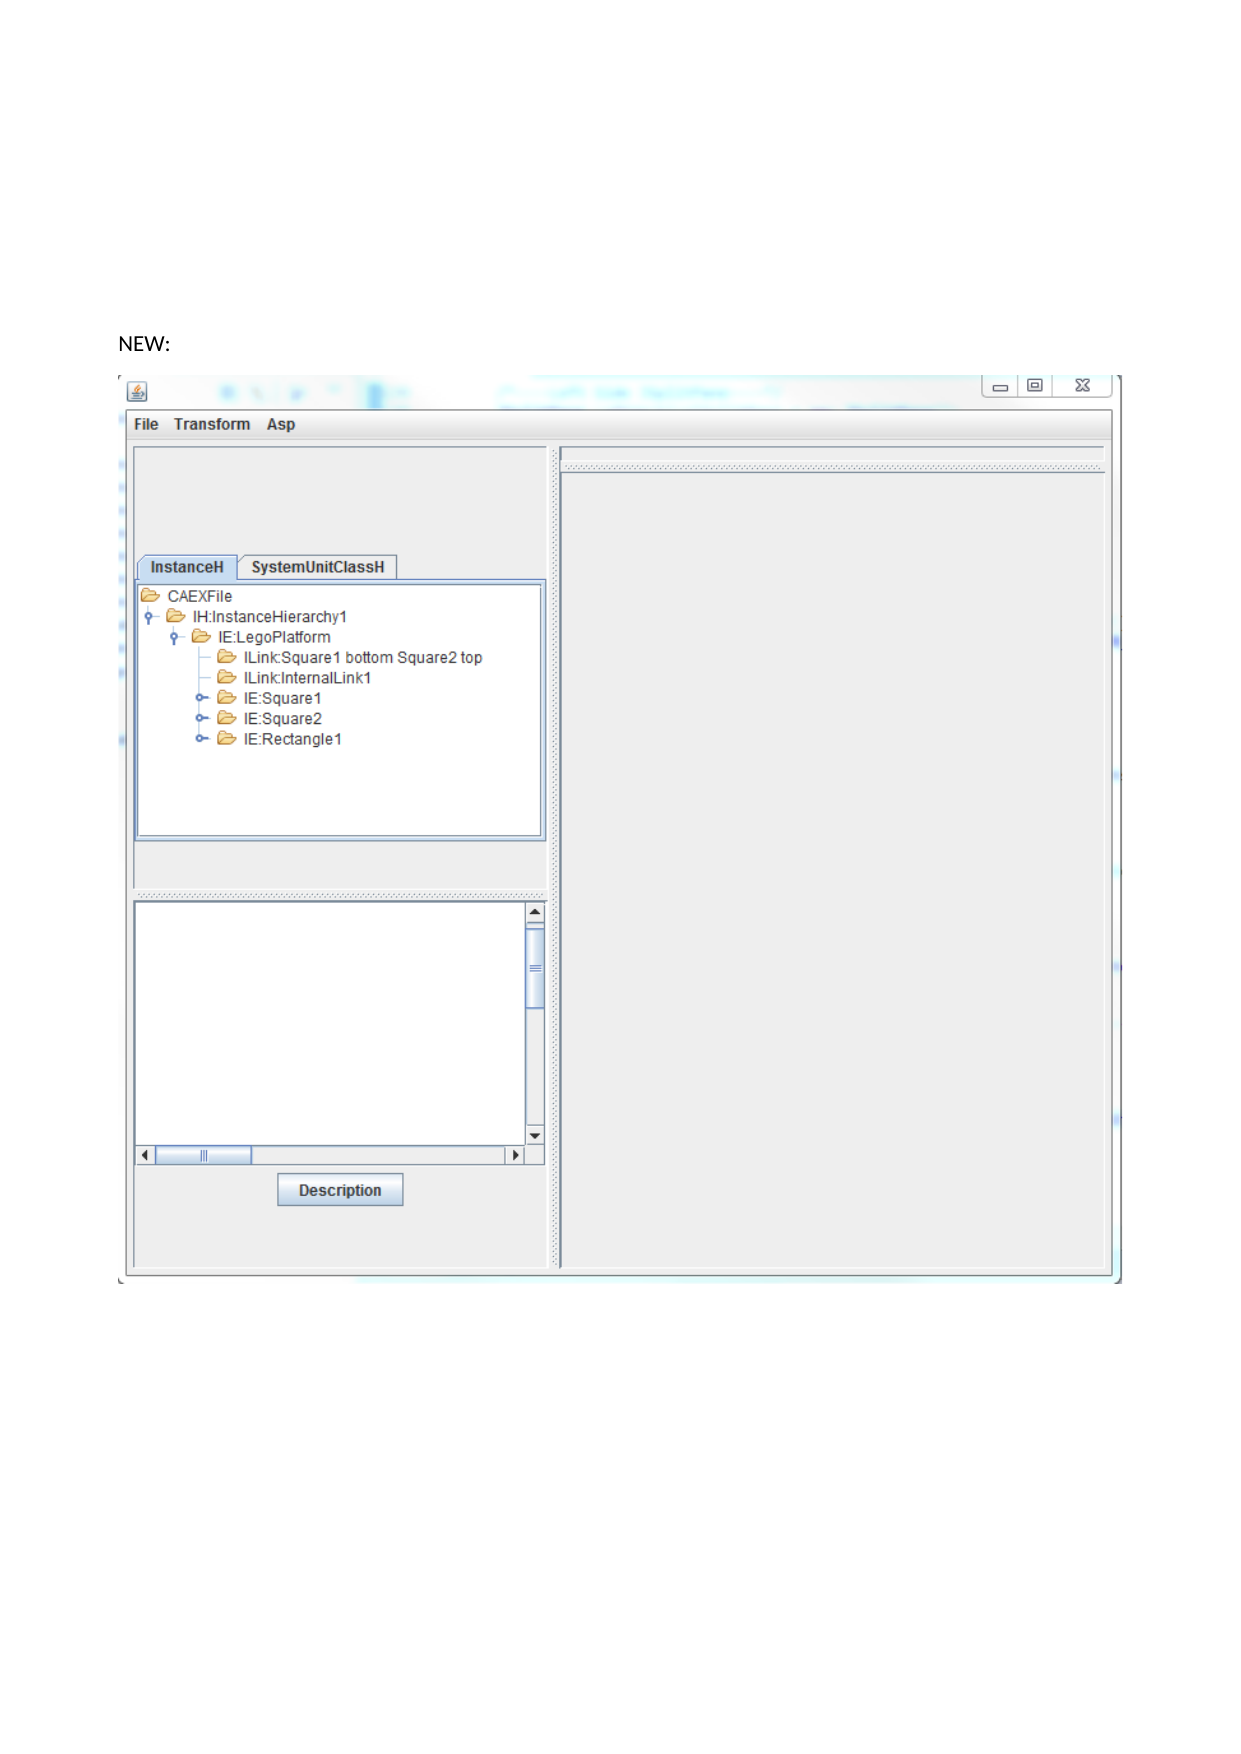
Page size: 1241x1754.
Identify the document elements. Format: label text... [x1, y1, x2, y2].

picture [118, 375, 1123, 1284]
text NEW: [118, 329, 1122, 357]
